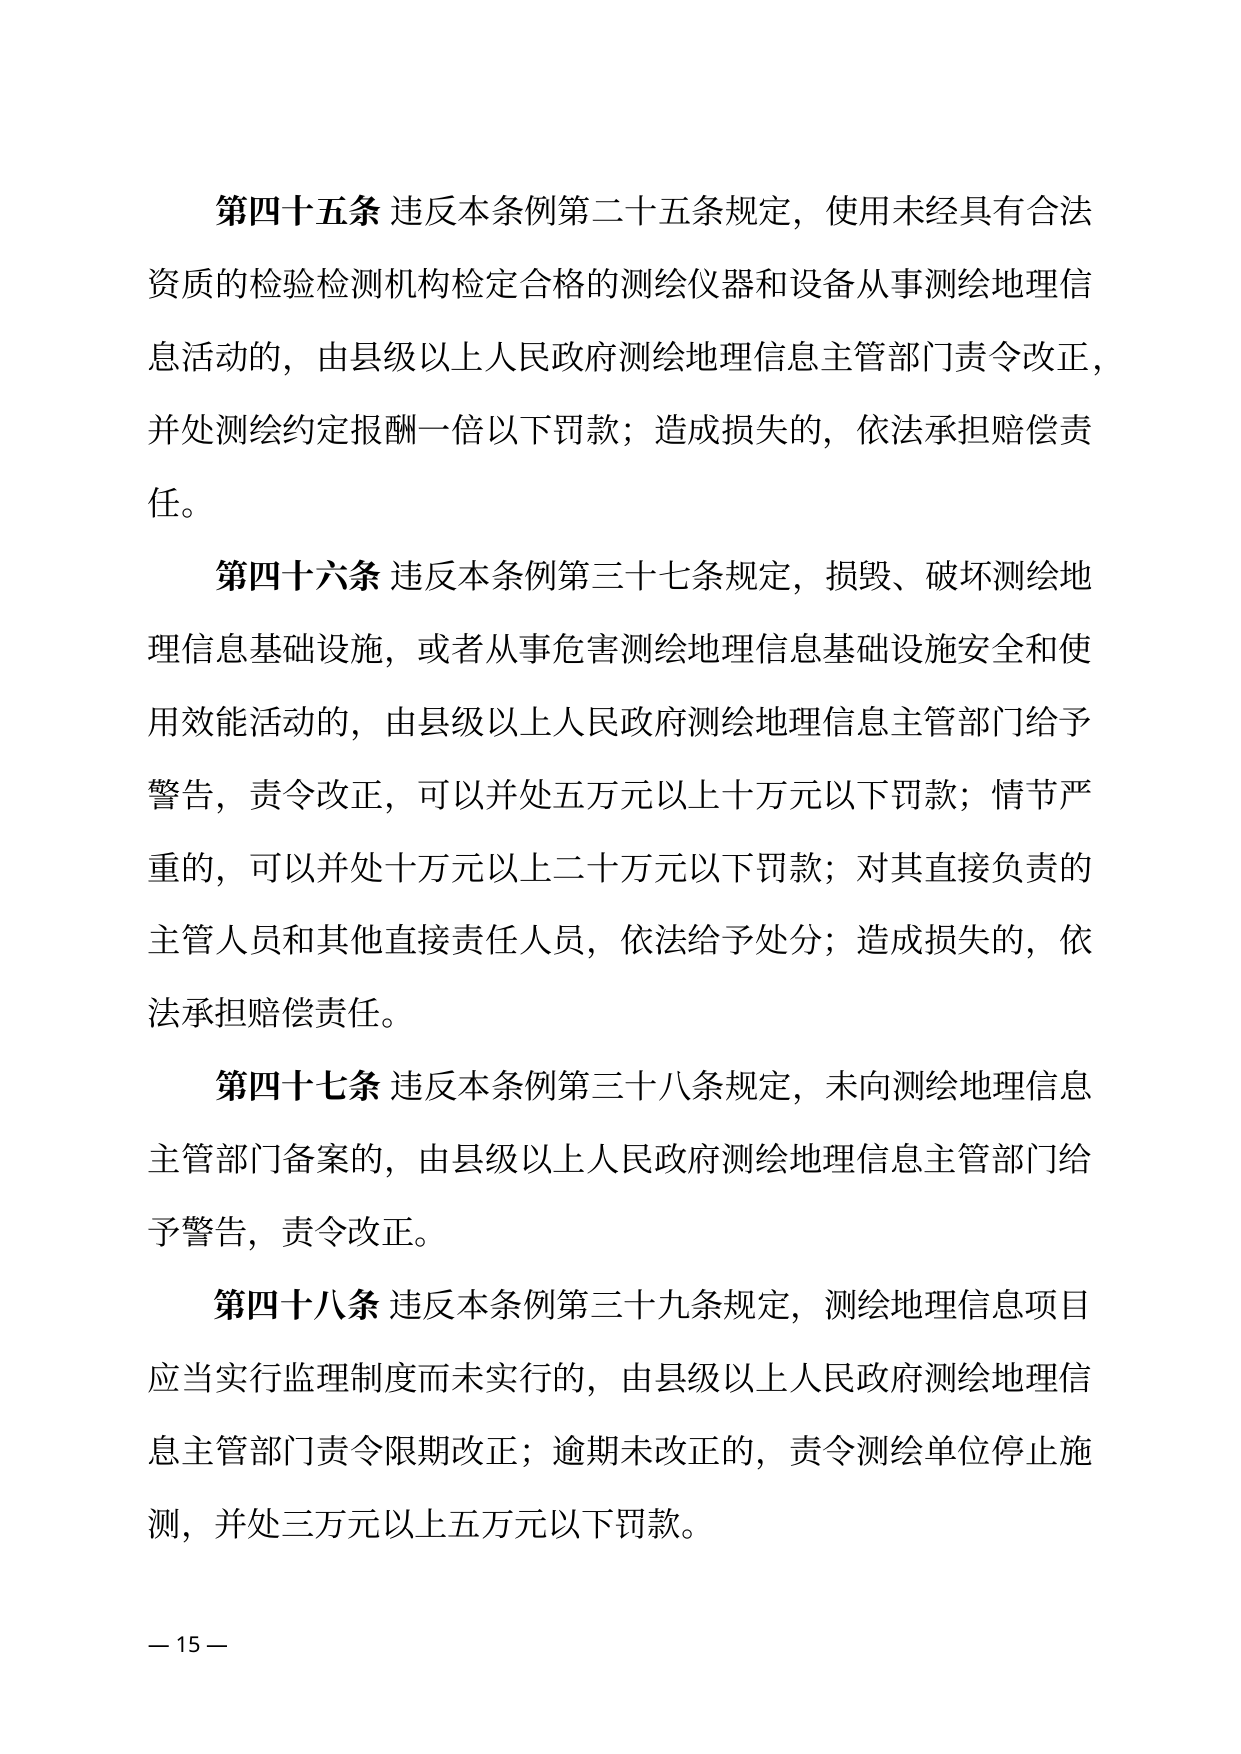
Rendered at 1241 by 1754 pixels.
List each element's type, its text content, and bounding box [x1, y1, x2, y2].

text 第四十七条 违反本条例第三十八条规定，未向测绘地理信息主管部门备案的，由县级以上人民政府测绘地理信息主管部门给予警告，责令改正。 [148, 1040, 1092, 1259]
text 第四十六条 违反本条例第三十七条规定，损毁、破坏测绘地理信息基础设施，或者从事危害测绘地理信息基础设施安全和使用效能活动的，由县级以上人民政府测绘地理信息主管部门给予警告，责令改正，可以并处五万元以上十万元以下罚款；情节严重的，可以并处十万元以上二十万元以下罚款；对其直接负责的主管人员和其他直接责任人员，依法给予处分；造成损失的，依法承担赔偿责任。 [148, 530, 1092, 1040]
text 第四十五条 违反本条例第二十五条规定，使用未经具有合法资质的检验检测机构检定合格的测绘仪器和设备从事测绘地理信息活动的，由县级以上人民政府测绘地理信息主管部门责令改正，并处测绘约定报酬一倍以下罚款；造成损失的，依法承担赔偿责任。 [148, 165, 1092, 530]
text 第四十八条 违反本条例第三十九条规定，测绘地理信息项目应当实行监理制度而未实行的，由县级以上人民政府测绘地理信息主管部门责令限期改正；逾期未改正的，责令测绘单位停止施测，并处三万元以上五万元以下罚款。 [148, 1259, 1092, 1551]
